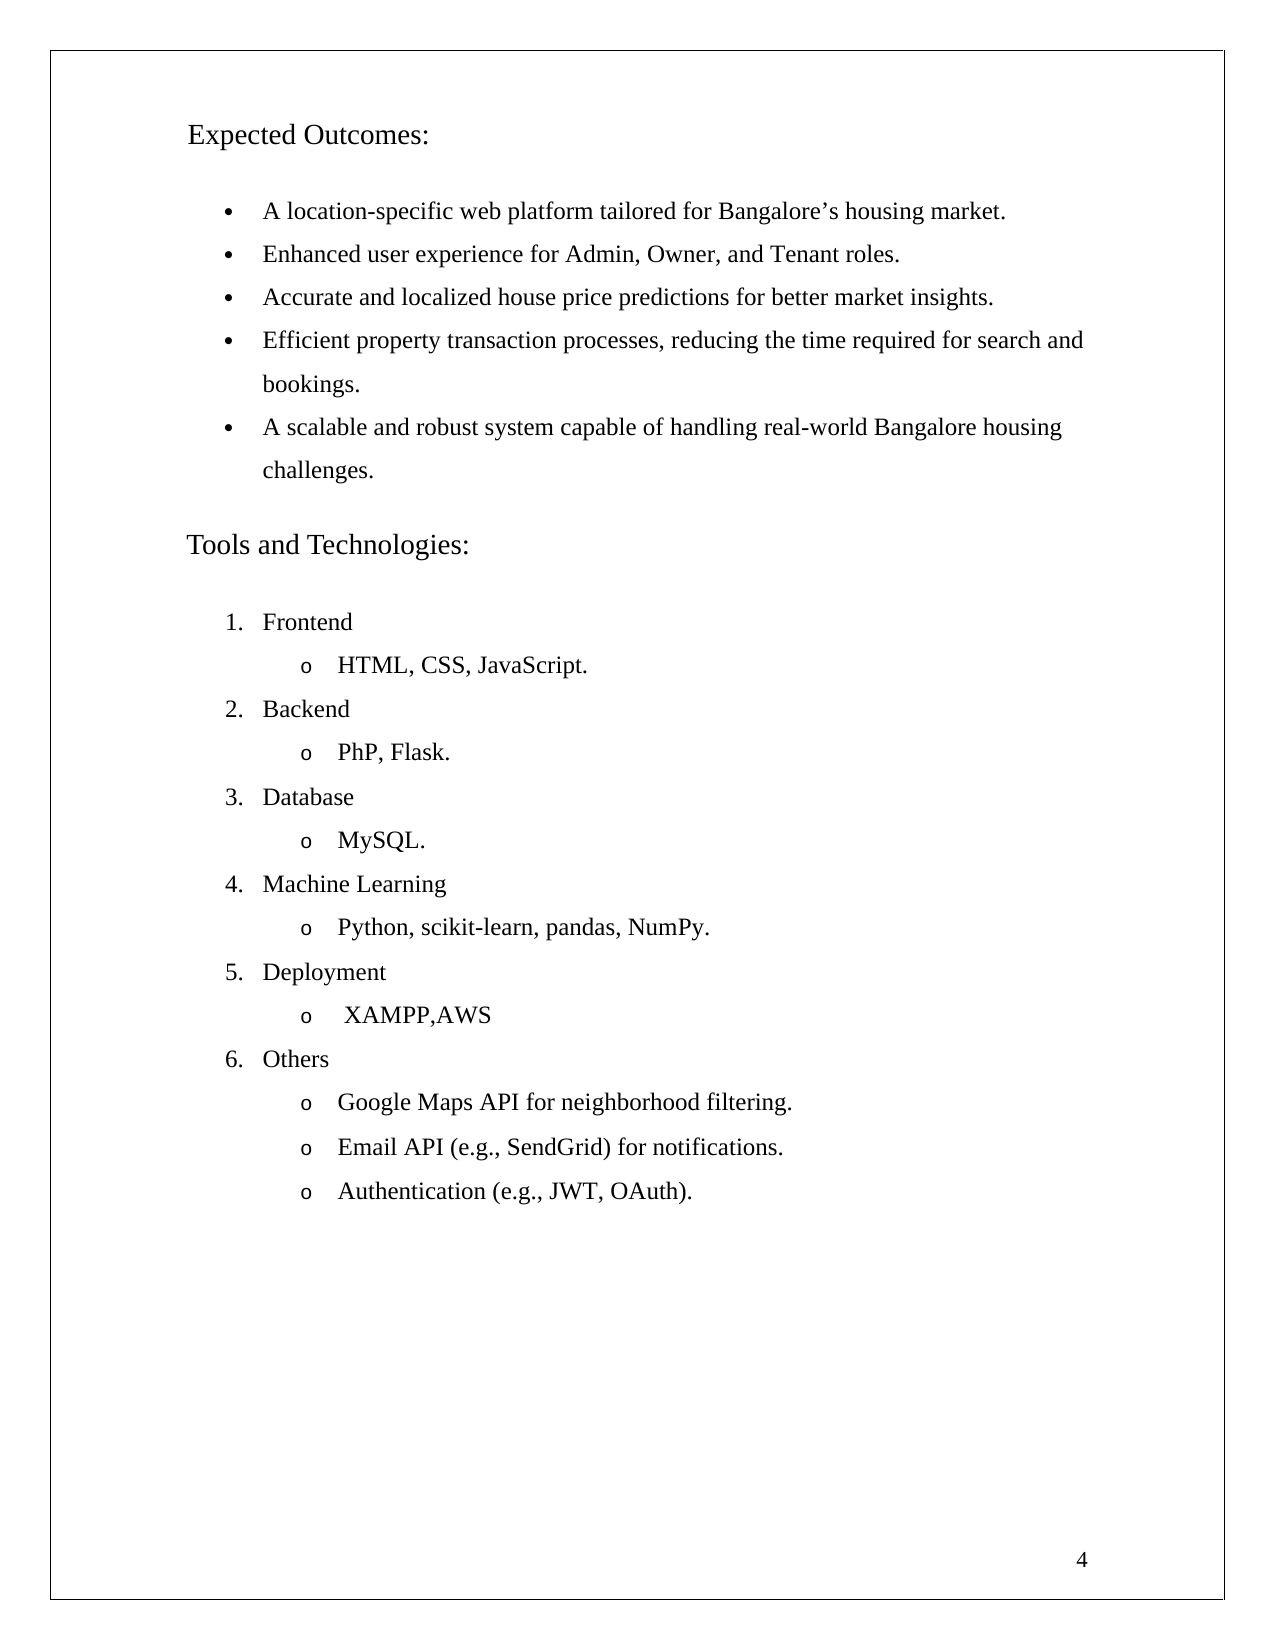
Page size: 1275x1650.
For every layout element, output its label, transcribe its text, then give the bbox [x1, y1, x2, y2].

text Tools and Technologies: [186, 527, 1087, 561]
text Expected Outcomes: [187, 117, 1087, 150]
list Efficient property transaction processes, reducing the time required for search and bookings. [225, 326, 1087, 397]
list Machine Learning [225, 869, 1087, 898]
list MySQL. [300, 825, 1087, 854]
list Frontend [225, 607, 1087, 636]
list Enhanced user experience for Admin, Owner, and Tenant roles. [225, 239, 1087, 268]
list HTML, CSS, JavaScript. [300, 650, 1087, 679]
list A scalable and robust system capable of handling real-world Bangalore housing challenges. [225, 412, 1087, 484]
list Others [225, 1044, 1087, 1073]
list PhP, Flask. [300, 737, 1087, 767]
list Google Maps API for neighborhood filtering. [300, 1087, 1087, 1117]
list Backend [225, 694, 1087, 723]
list Python, scikit-learn, pandas, NumPy. [300, 912, 1087, 942]
list Authentication (e.g., JWT, OAuth). [300, 1176, 1087, 1206]
list Database [225, 782, 1087, 811]
list XAMPP,AWS [300, 1000, 1087, 1029]
list Deployment [225, 957, 1087, 986]
list Email API (e.g., SendGrid) for notifications. [300, 1132, 1087, 1161]
list A location-specific web platform tailored for Bangalore’s housing market. [225, 196, 1087, 225]
list Accurate and localized house price predictions for better market insights. [225, 282, 1087, 311]
